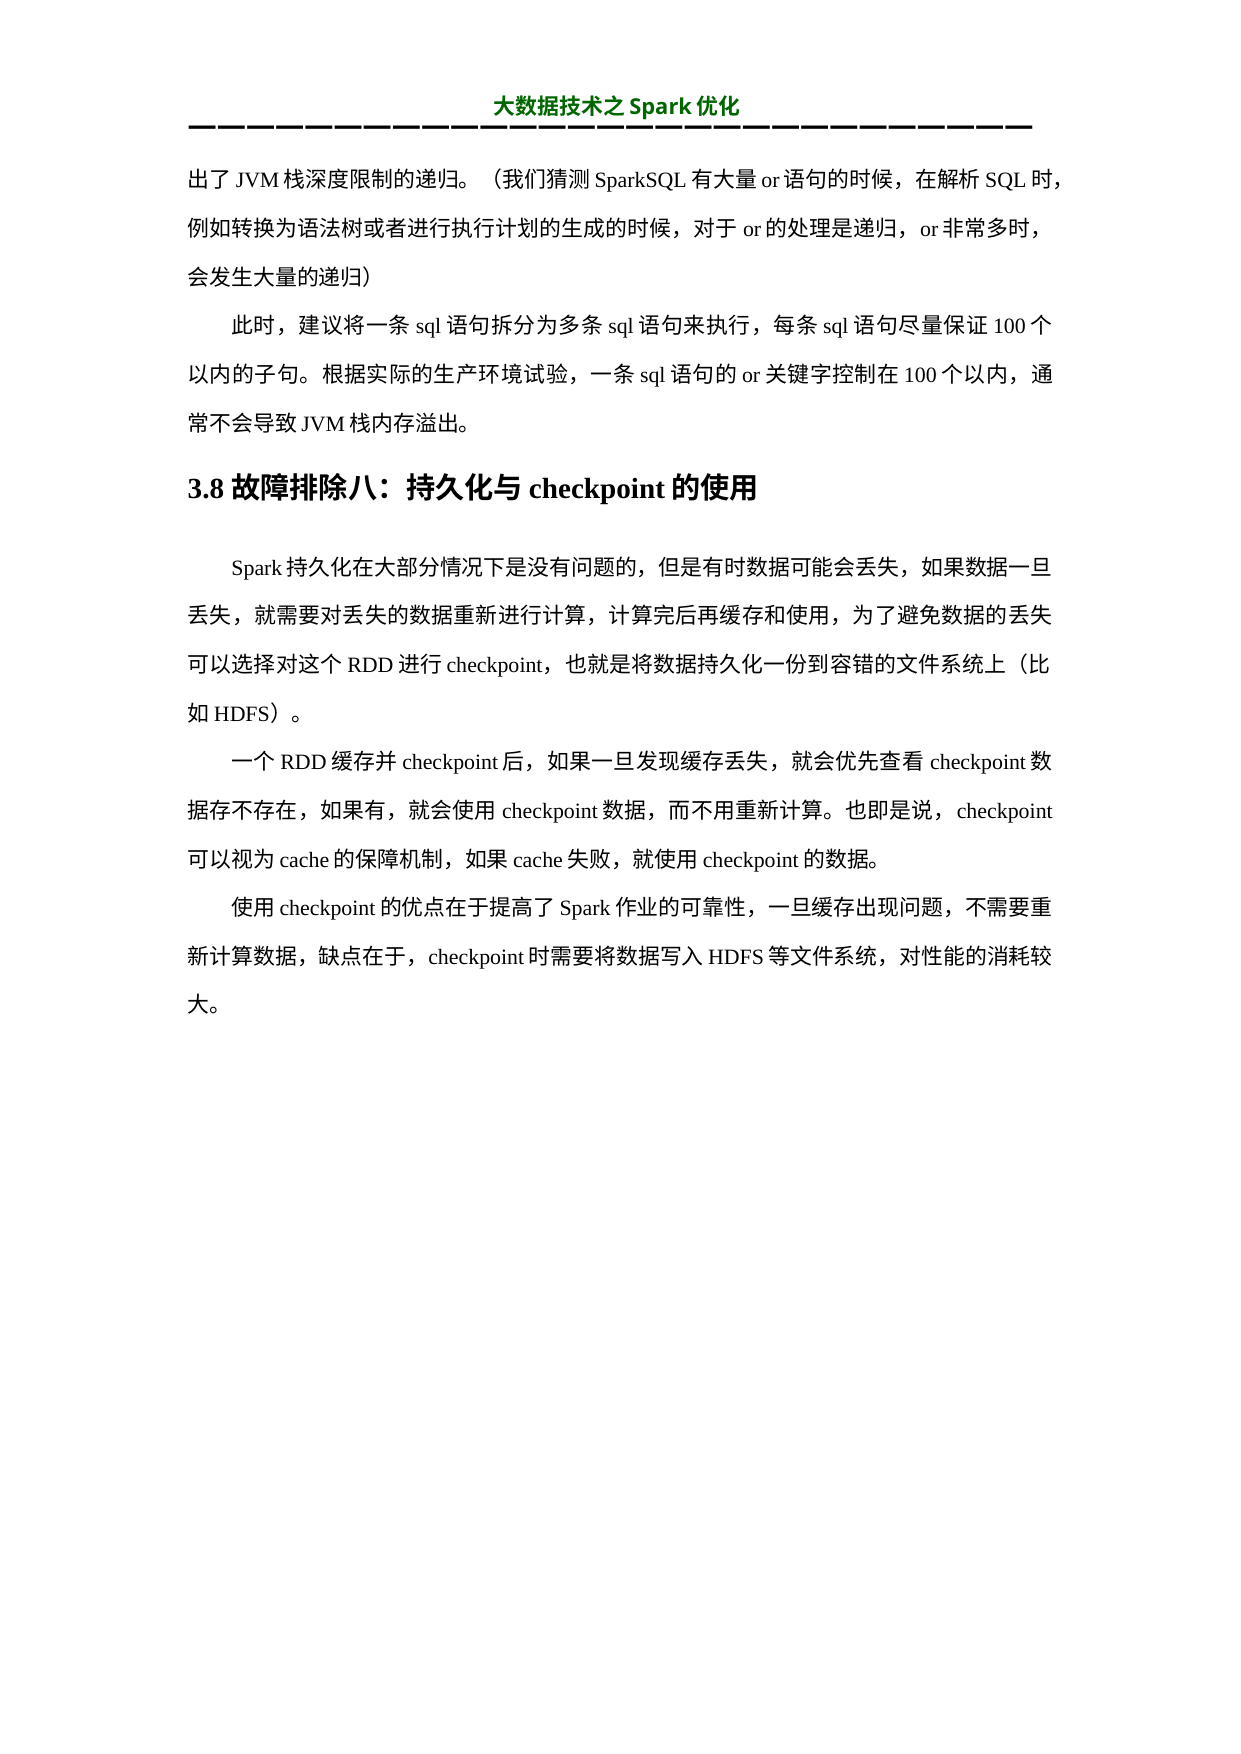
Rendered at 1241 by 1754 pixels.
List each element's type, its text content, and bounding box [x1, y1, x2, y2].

subtitle 3.8 故障排除八：持久化与checkpoint的使用 [187, 454, 1053, 519]
text 使用checkpoint的优点在于提高了Spark作业的可靠性，一旦缓存出现问题，不需要重新计算数据，缺点在于，checkpoint时需要将数据写入HDFS等文件系统，对性能的消耗较大。 [187, 889, 1053, 1019]
text 此时，建议将一条sql语句拆分为多条sql语句来执行，每条sql语句尽量保证100个以内的子句。根据实际的生产环境试验，一条sql语句的or关键字控制在100个以内，通常不会导致JVM栈内存溢出。 [187, 308, 1053, 438]
text 一个RDD缓存并checkpoint后，如果一旦发现缓存丢失，就会优先查看checkpoint数据存不存在，如果有，就会使用checkpoint数据，而不用重新计算。也即是说，checkpoint可以视为cache的保障机制，如果cache失败，就使用checkpoint的数据。 [187, 744, 1053, 874]
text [187, 162, 1053, 292]
text Spark持久化在大部分情况下是没有问题的，但是有时数据可能会丢失，如果数据一旦丢失，就需要对丢失的数据重新进行计算，计算完后再缓存和使用，为了避免数据的丢失，可以选择对这个RDD进行checkpoint，也就是将数据持久化一份到容错的文件系统上（比如HDFS）。 [187, 549, 1053, 728]
